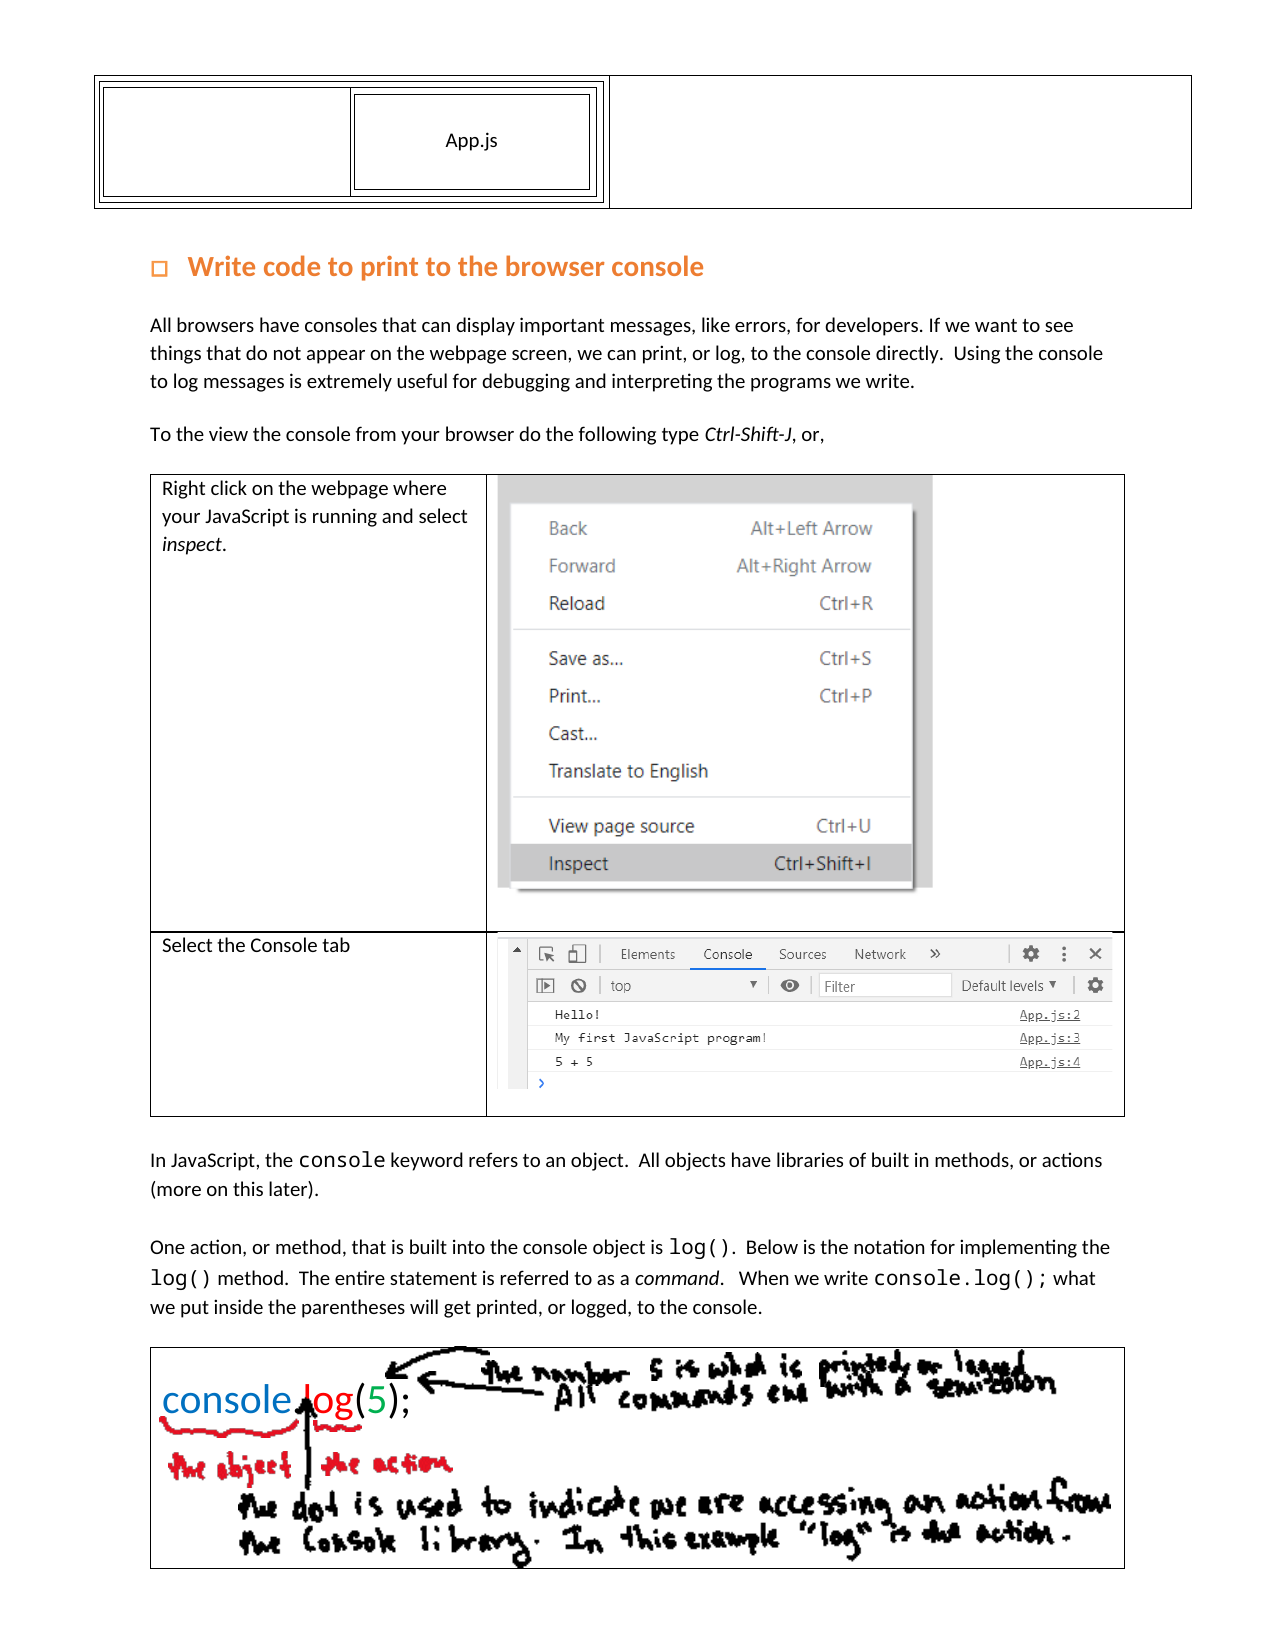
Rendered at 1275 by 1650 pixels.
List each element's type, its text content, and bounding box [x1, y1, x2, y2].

text One action, or method, that is built into the console object is log(). Below is the notation for implementing the log() method. The entire statement is referred to as a command. When we write console.log(); what we put inside the parentheses will get printed, or logged, to the console. [150, 1232, 1125, 1319]
table_cell Select the Console tab [151, 933, 486, 1116]
text In JavaScript, the console keyword refers to an object. All objects have libraries of built in methods, or actions (more on this later). [150, 1145, 1125, 1201]
table_cell [487, 933, 1124, 1116]
text All browsers have consoles that can display important messages, like errors, for developers. If we want to see things that do not appear on the webpage screen, we can print, or log, to the console directly. Using the console to log messages is extremely useful for debugging and interpreting the programs we write. [150, 312, 1125, 394]
picture [497, 475, 933, 904]
table_header console.log(5); [490, 1348, 1124, 1568]
table_cell [95, 76, 609, 208]
picture [159, 1346, 1111, 1568]
table_header console.log(5); [151, 1348, 385, 1568]
table_header [487, 475, 1124, 931]
table_cell [610, 76, 1191, 208]
list Write code to print to the browser console [150, 248, 1125, 283]
picture [497, 932, 1113, 1089]
text To the view the console from your browser do the following type Ctrl-Shift-J, or, [150, 421, 1125, 447]
table_header Right click on the webpage where your JavaScript is running and select inspect. [151, 475, 486, 931]
